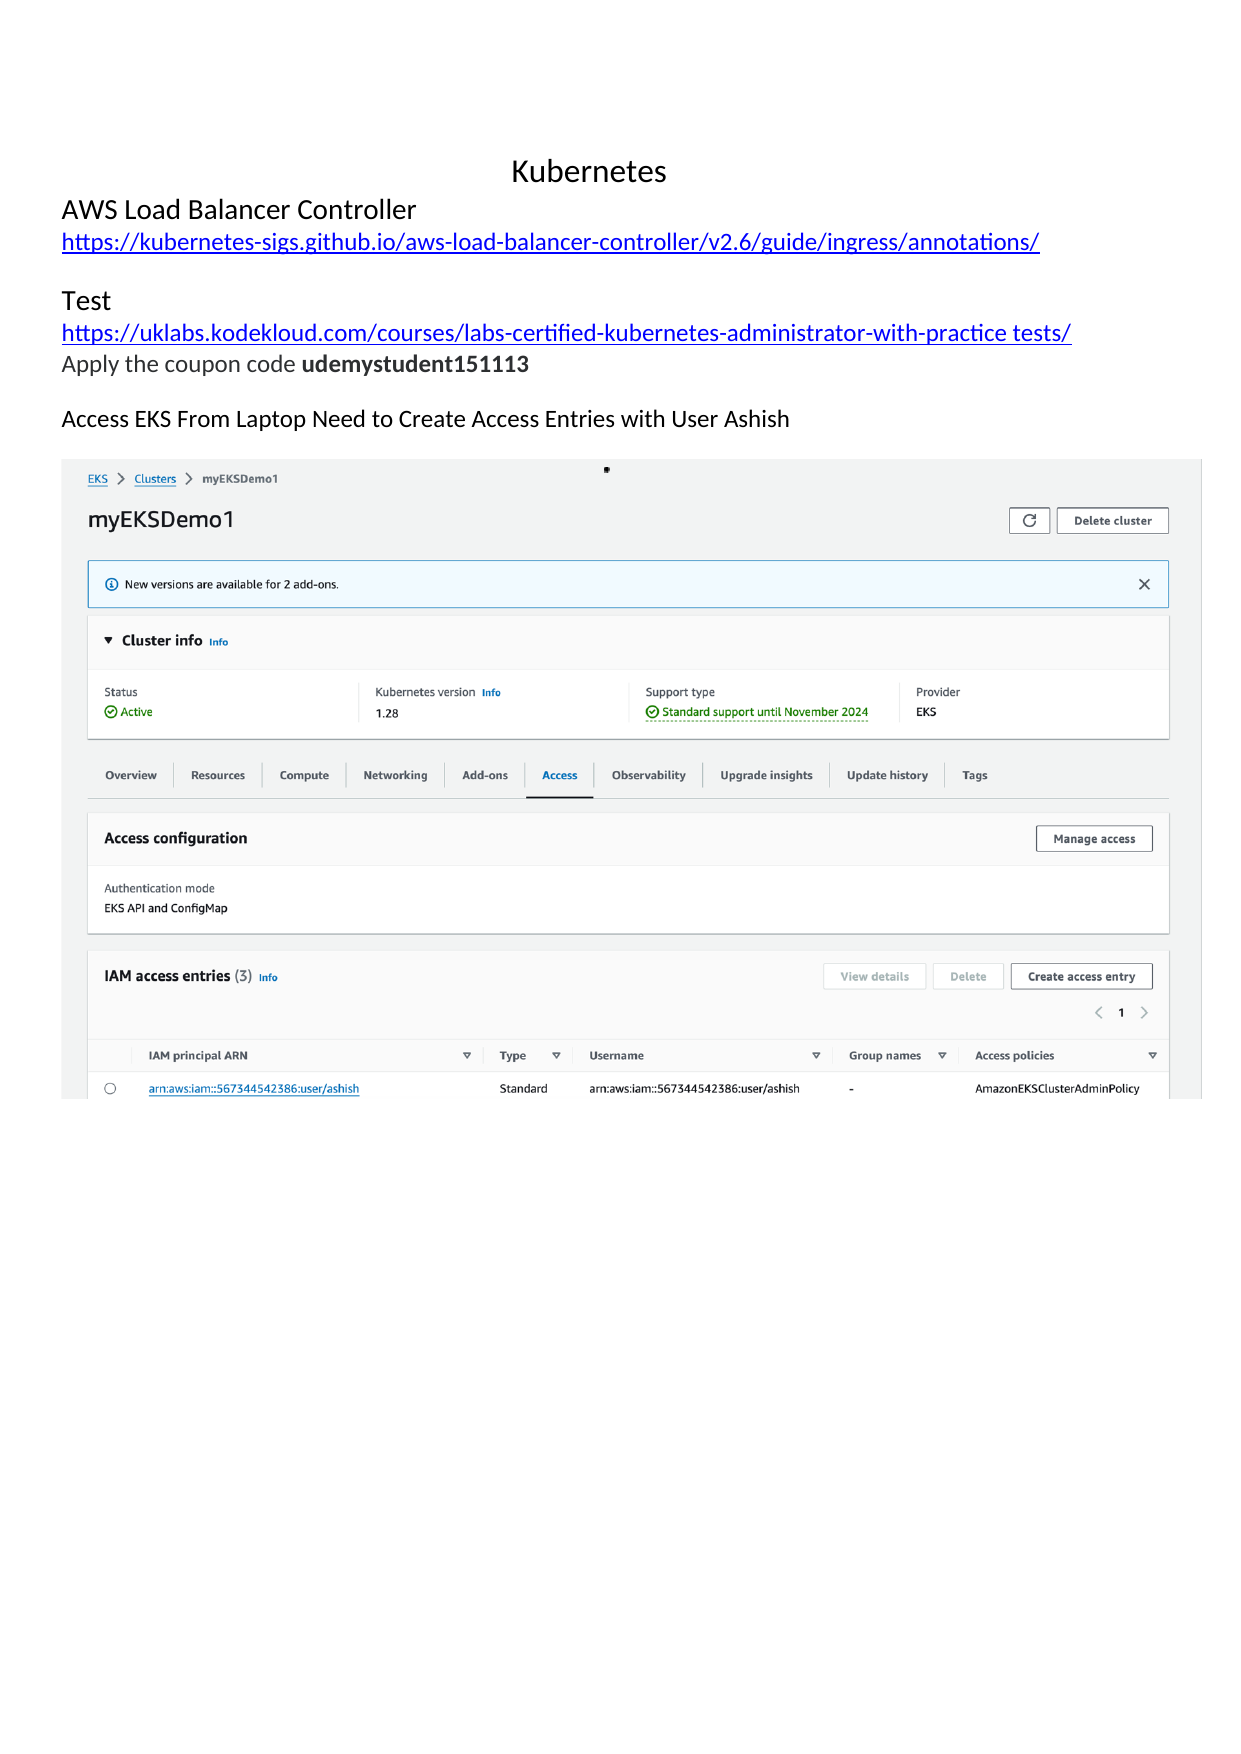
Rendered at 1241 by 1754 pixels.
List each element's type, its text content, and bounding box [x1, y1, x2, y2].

text https://uklabs.kodekloud.com/courses/labs-certified-kubernetes-administrator-with-practice tests/ [61, 317, 1240, 348]
text AWS Load Balancer Controller [61, 191, 1240, 226]
text Kubernetes [61, 150, 1240, 191]
text Apply the coupon code udemystudent151113 [61, 348, 1240, 378]
picture [61, 459, 1202, 1099]
text Access EKS From Laptop Need to Create Access Entries with User Ashish [61, 403, 1240, 434]
text https://kubernetes-sigs.github.io/aws-load-balancer-controller/v2.6/guide/ingress/annotations/ [61, 226, 1240, 257]
text Test [61, 282, 1240, 317]
